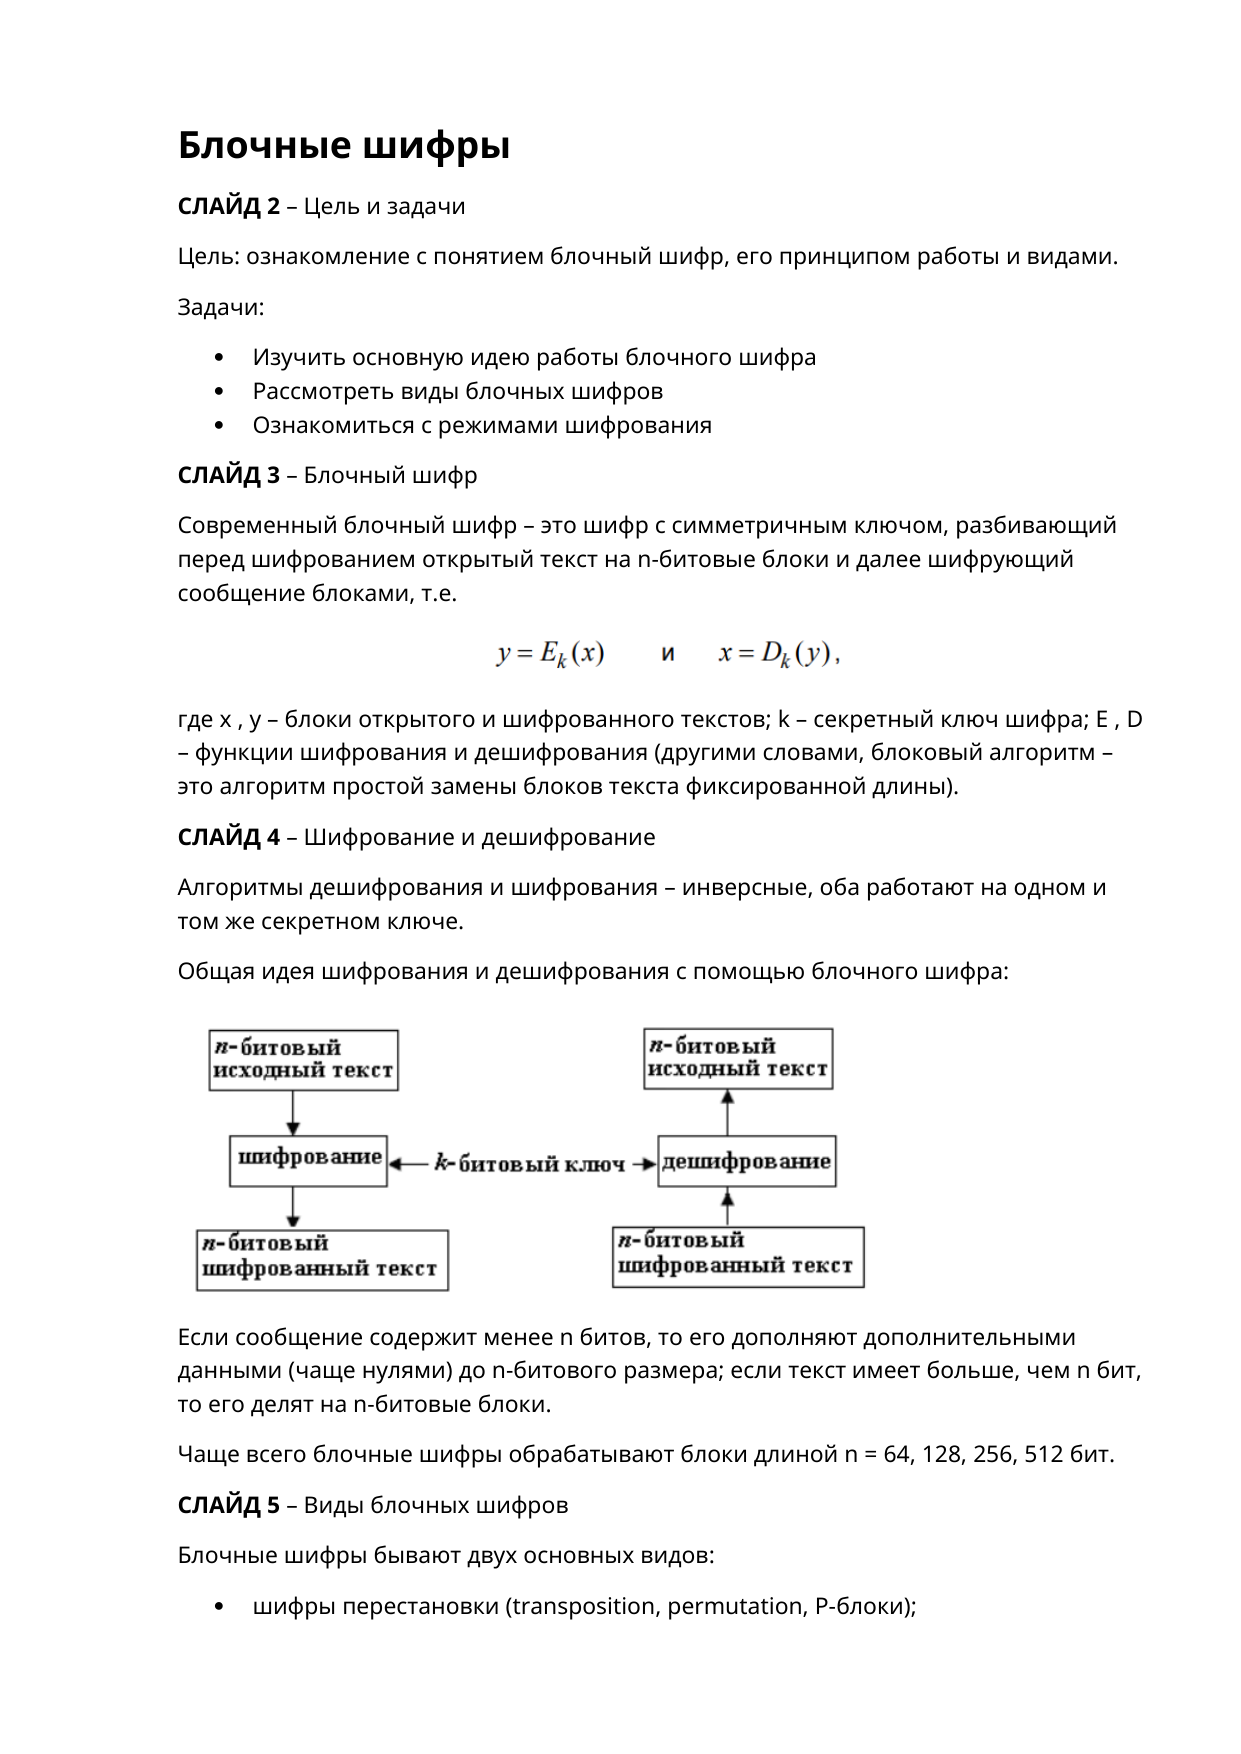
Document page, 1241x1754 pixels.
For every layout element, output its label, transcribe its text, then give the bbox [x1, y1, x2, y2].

text Общая идея шифрования и дешифрования с помощью блочного шифра: [177, 955, 1152, 986]
list шифры перестановки (transposition, permutation, P-блоки); [215, 1590, 1152, 1621]
text СЛАЙД 4 – Шифрование и дешифрование [177, 820, 1152, 852]
text Блочные шифры бывают двух основных видов: [177, 1539, 1152, 1571]
list Рассмотреть виды блочных шифров [215, 375, 1152, 406]
list Изучить основную идею работы блочного шифра [215, 341, 1152, 372]
text Цель: ознакомление с понятием блочный шифр, его принципом работы и видами. [177, 240, 1152, 272]
text СЛАЙД 2 – Цель и задачи [177, 190, 1152, 221]
picture [177, 1005, 890, 1302]
list Ознакомиться с режимами шифрования [215, 409, 1152, 440]
text Если сообщение содержит менее n битов, то его дополняют дополнительными данными (чаще нулями) до n-битового размера; если текст имеет больше, чем n бит, то его делят на n-битовые блоки. [177, 1321, 1152, 1419]
picture [483, 627, 846, 684]
text Блочные шифры [177, 118, 1152, 169]
text Чаще всего блочные шифры обрабатывают блоки длиной n = 64, 128, 256, 512 бит. [177, 1438, 1152, 1470]
text СЛАЙД 3 – Блочный шифр [177, 459, 1152, 490]
text Современный блочный шифр – это шифр с симметричным ключом, разбивающий перед шифрованием открытый текст на n-битовые блоки и далее шифрующий сообщение блоками, т.е. [177, 509, 1152, 608]
text Задачи: [177, 291, 1152, 322]
text Алгоритмы дешифрования и шифрования – инверсные, оба работают на одном и том же секретном ключе. [177, 871, 1152, 936]
text СЛАЙД 5 – Виды блочных шифров [177, 1489, 1152, 1520]
text где x , y – блоки открытого и шифрованного текстов; k – секретный ключ шифра; E , D – функции шифрования и дешифрования (другими словами, блоковый алгоритм – это алгоритм простой замены блоков текста фиксированной длины). [177, 702, 1152, 801]
